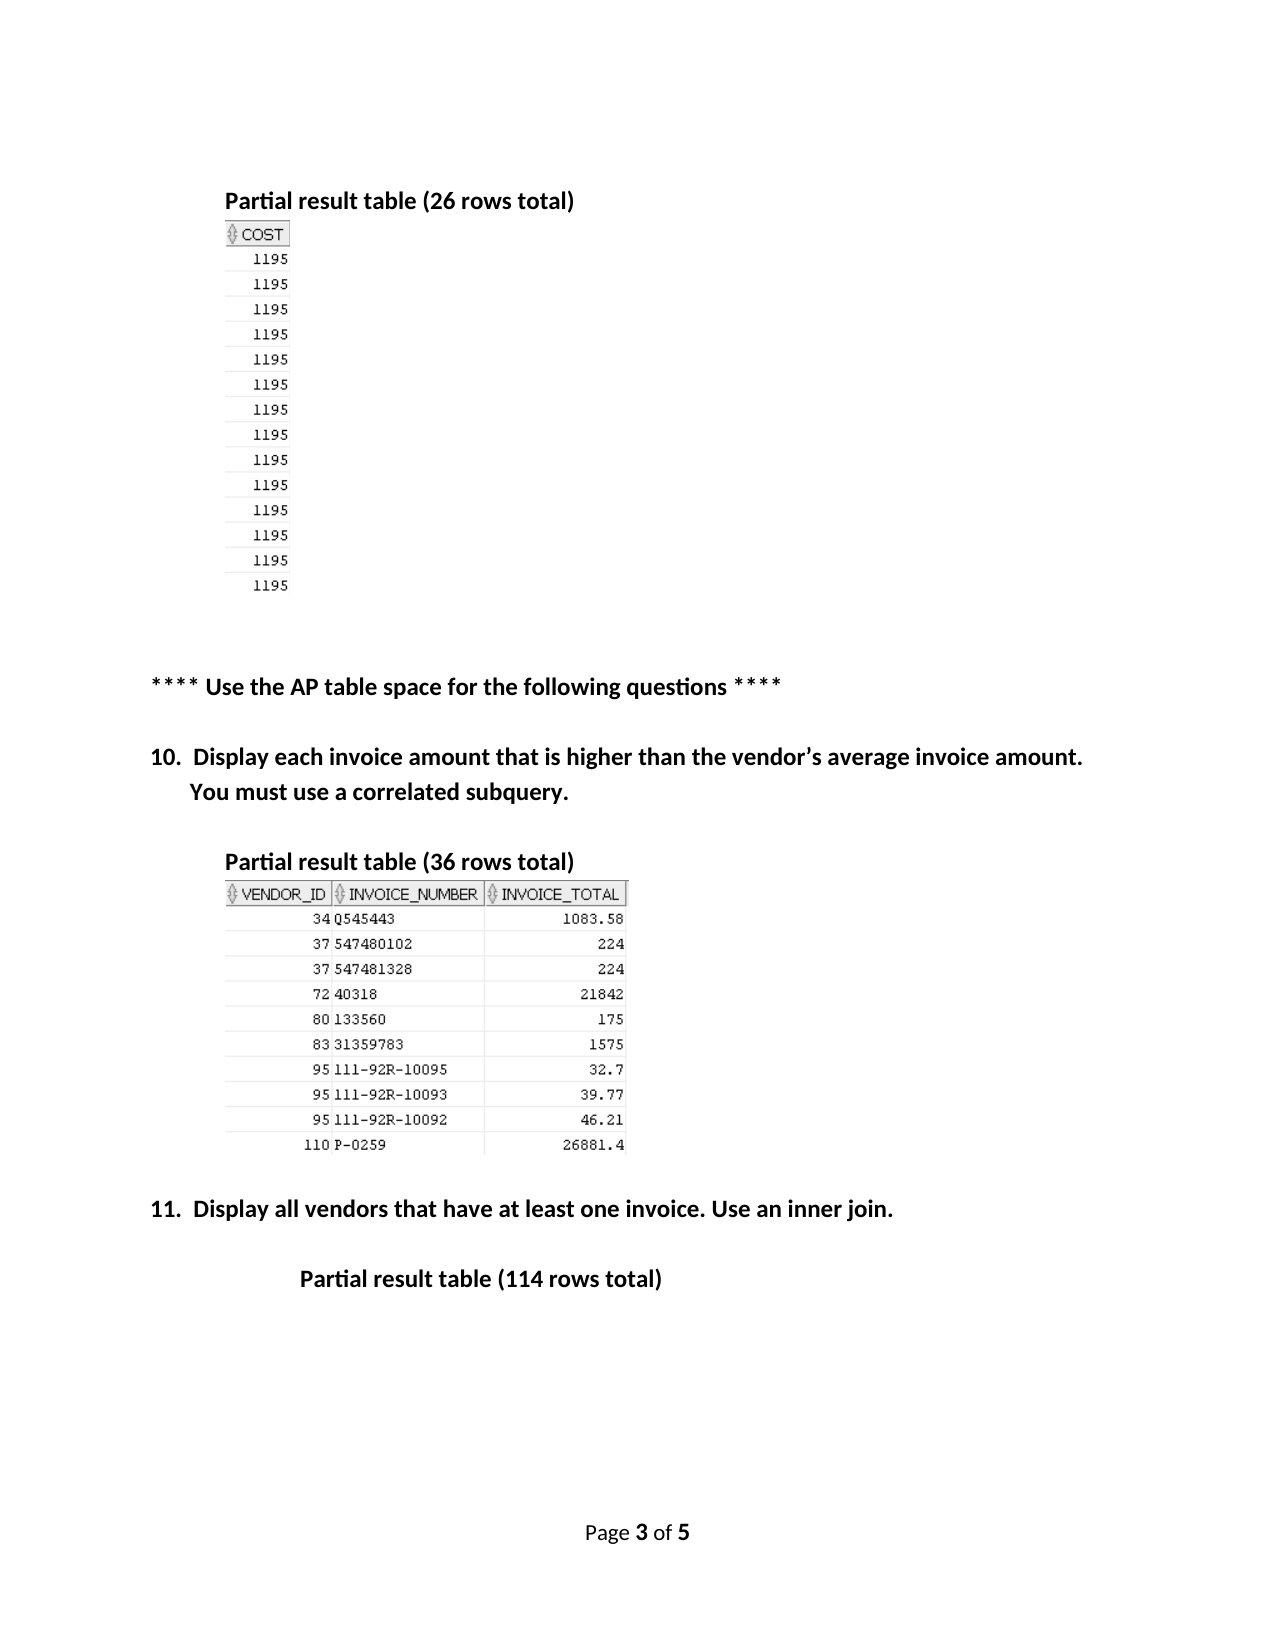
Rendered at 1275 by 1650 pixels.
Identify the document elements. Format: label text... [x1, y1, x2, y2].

text You must use a correlated subquery. [150, 776, 1125, 806]
picture [225, 220, 290, 597]
text 11. Display all vendors that have at least one invoice. Use an inner join. [150, 1194, 1125, 1224]
text **** Use the AP table space for the following questions **** [150, 671, 1125, 701]
text Partial result table (114 rows total) [150, 1264, 1125, 1294]
text Partial result table (26 rows total) [150, 185, 1125, 216]
text 10. Display each invoice amount that is higher than the vendor’s average invoice amount. [150, 741, 1125, 771]
text Partial result table (36 rows total) [150, 846, 1125, 876]
picture [225, 880, 629, 1155]
